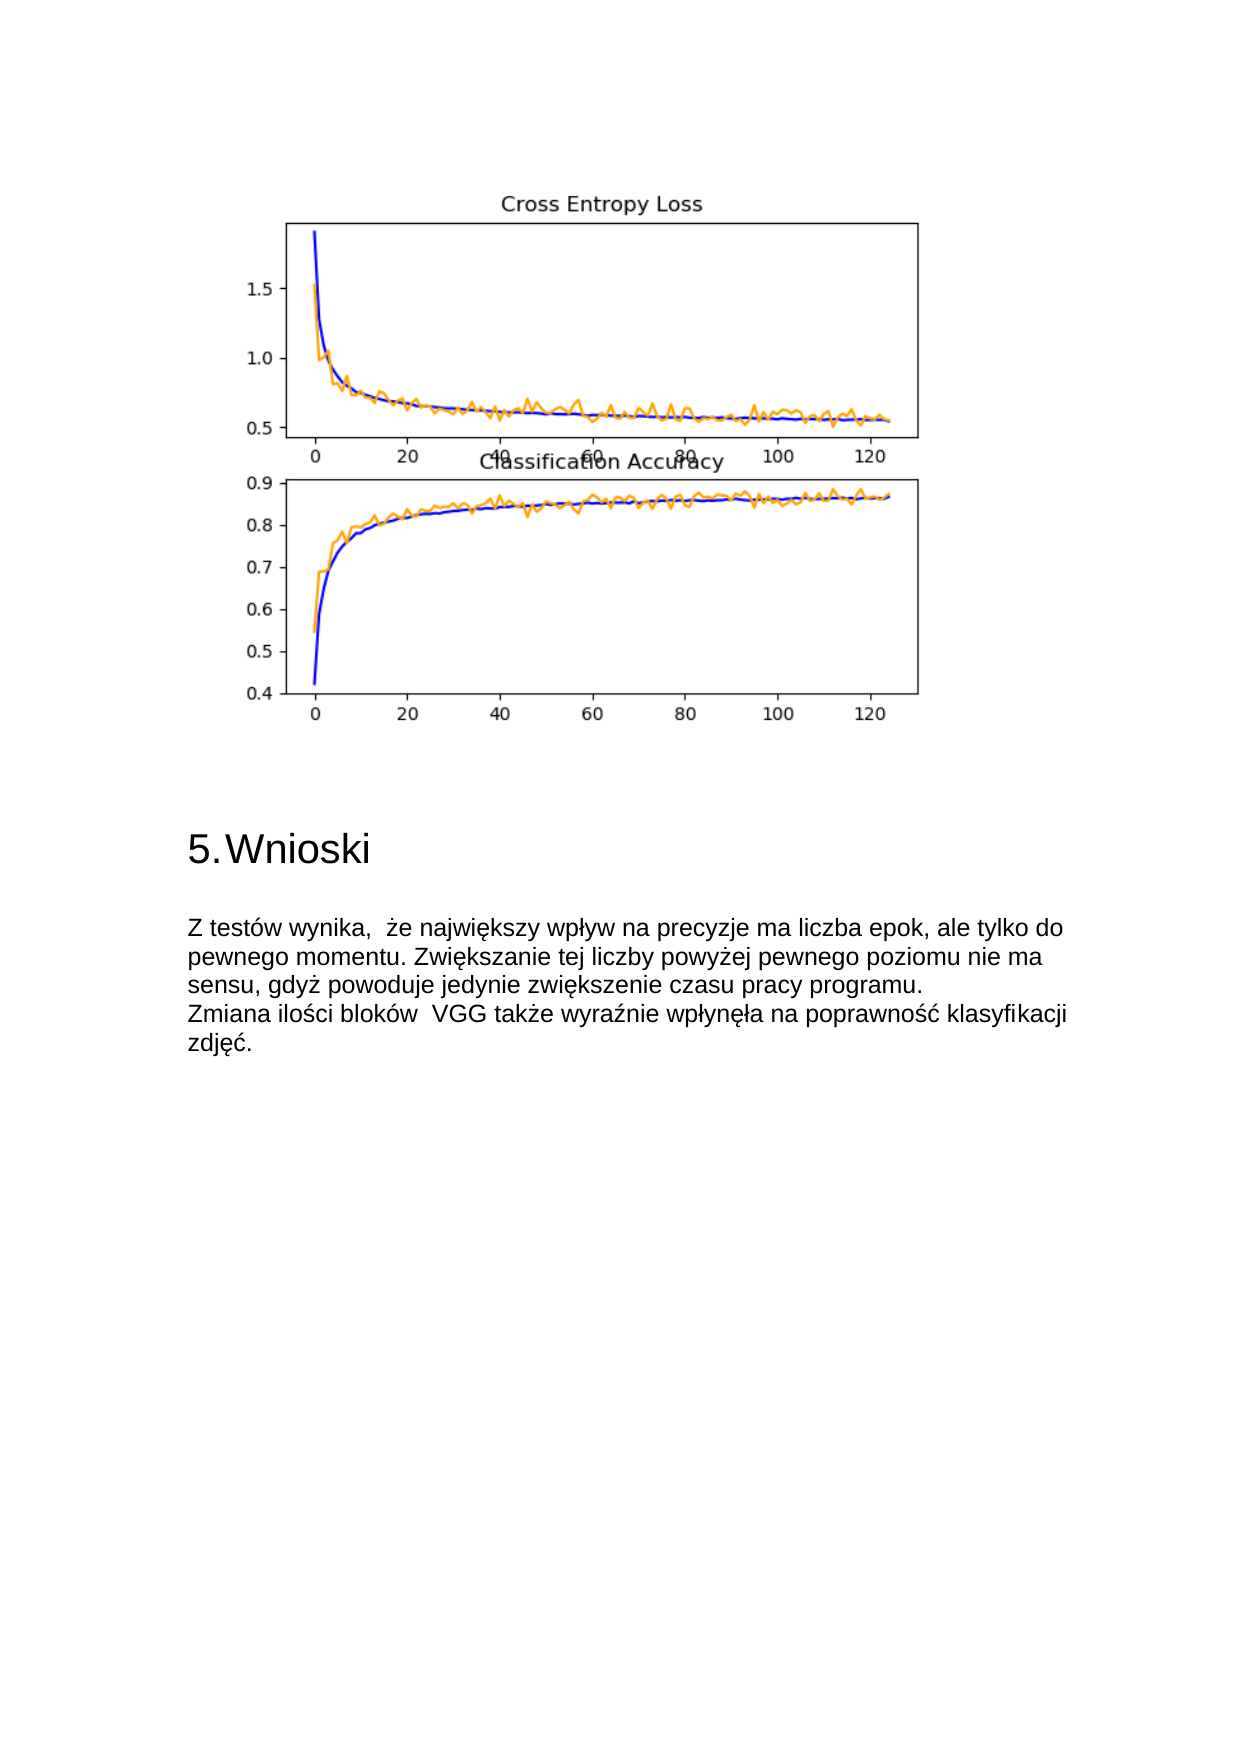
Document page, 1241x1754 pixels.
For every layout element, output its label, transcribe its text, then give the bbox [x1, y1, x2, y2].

picture [184, 150, 999, 761]
text Zmiana ilości bloków VGG także wyraźnie wpłynęła na poprawność klasyfikacji zdjęć. [187, 999, 1090, 1057]
text Z testów wynika, że największy wpływ na precyzje ma liczba epok, ale tylko do pewnego momentu. Zwiększanie tej liczby powyżej pewnego poziomu nie ma sensu, gdyż powoduje jedynie zwiększenie czasu pracy programu. [187, 913, 1090, 999]
list Wnioski [187, 824, 1054, 872]
